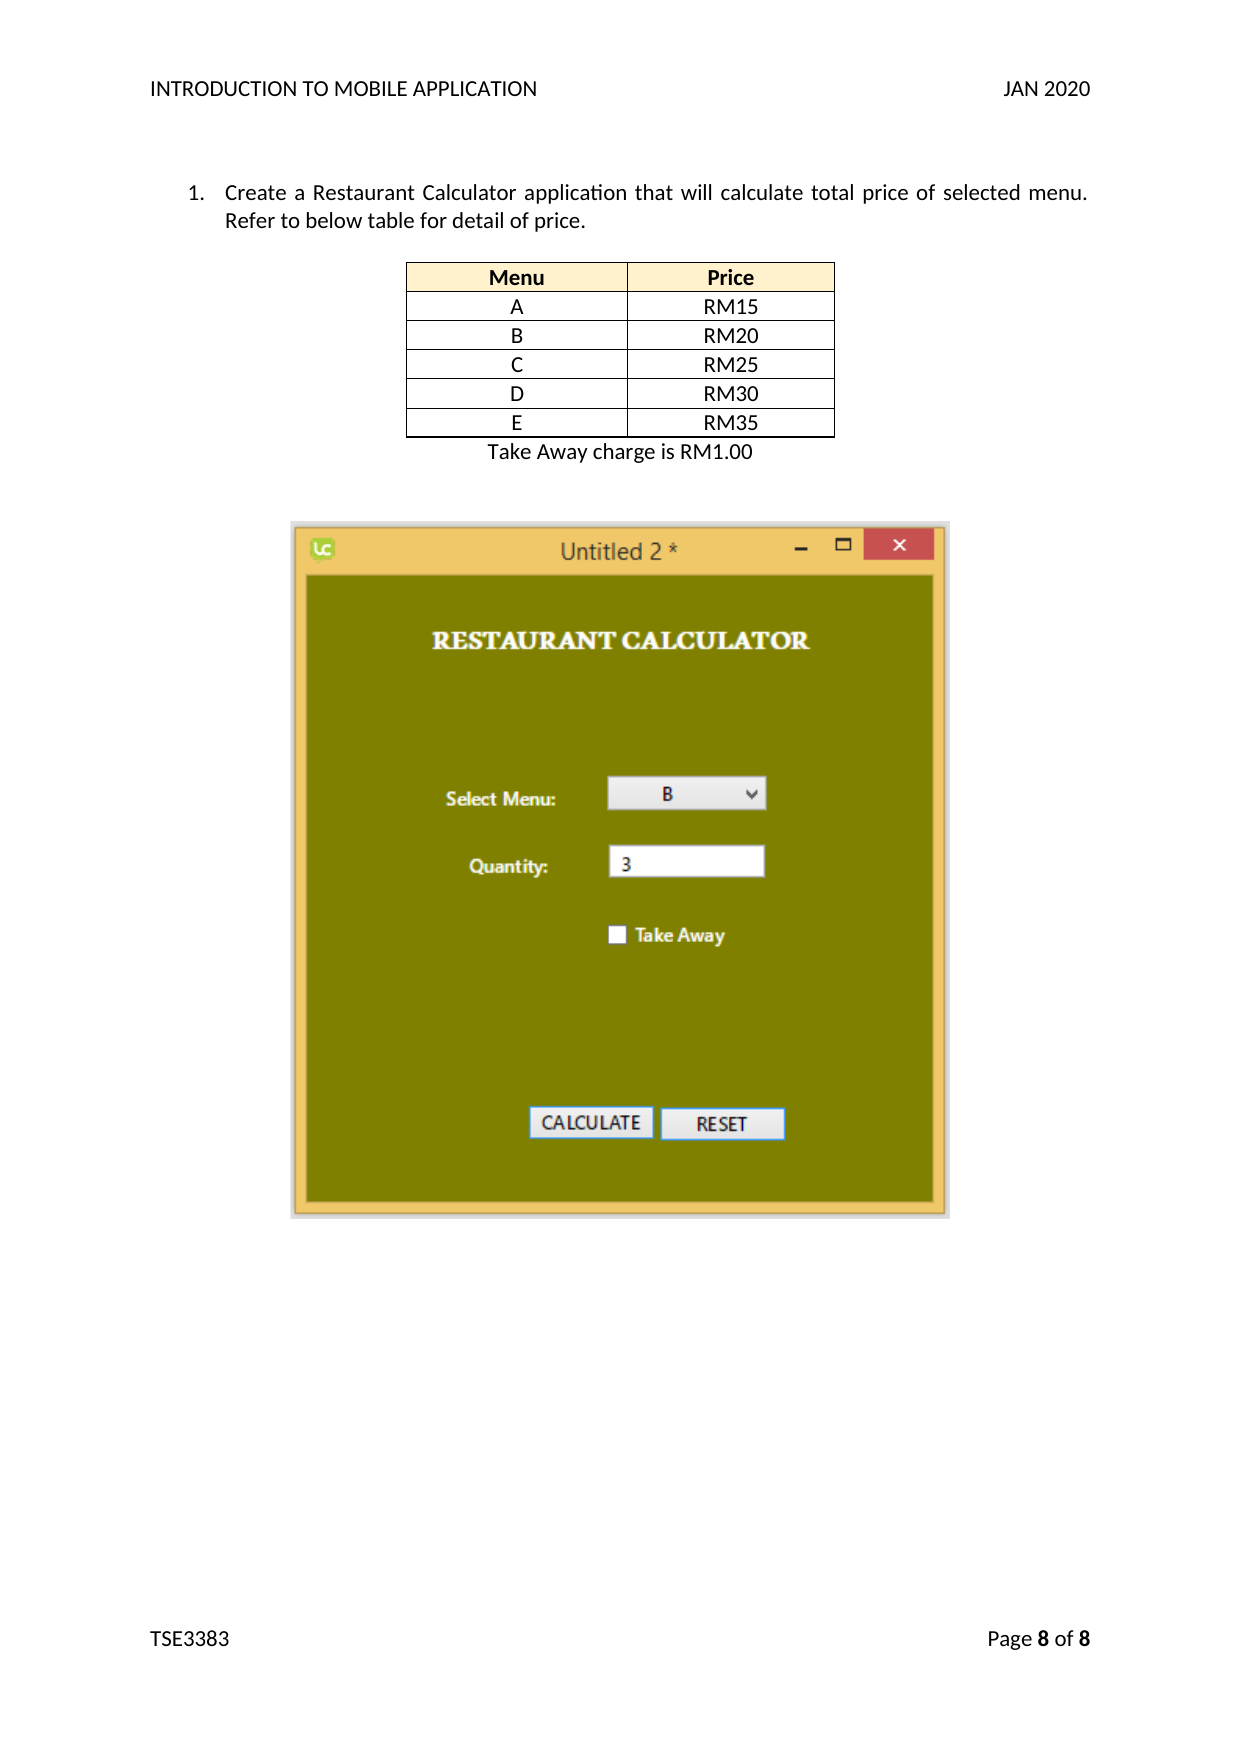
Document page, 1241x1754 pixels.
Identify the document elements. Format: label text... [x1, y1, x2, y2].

table_cell RM35 [628, 409, 834, 436]
table_cell A [407, 292, 627, 320]
table_header Price [628, 263, 834, 291]
table_cell RM20 [628, 321, 834, 349]
table_cell RM15 [628, 292, 834, 320]
picture [290, 521, 950, 1219]
table_header Menu [407, 263, 627, 291]
list Create a Restaurant Calculator application that will calculate total price of selected menu. Refer to below table for detail of price. [187, 178, 1090, 234]
table_cell RM25 [628, 350, 834, 378]
table_cell Take Away charge is RM1.00 [406, 438, 834, 466]
table_cell E [407, 409, 627, 436]
table_cell RM30 [628, 379, 834, 407]
table_cell C [407, 350, 627, 378]
table_cell D [407, 379, 627, 407]
table_cell B [407, 321, 627, 349]
